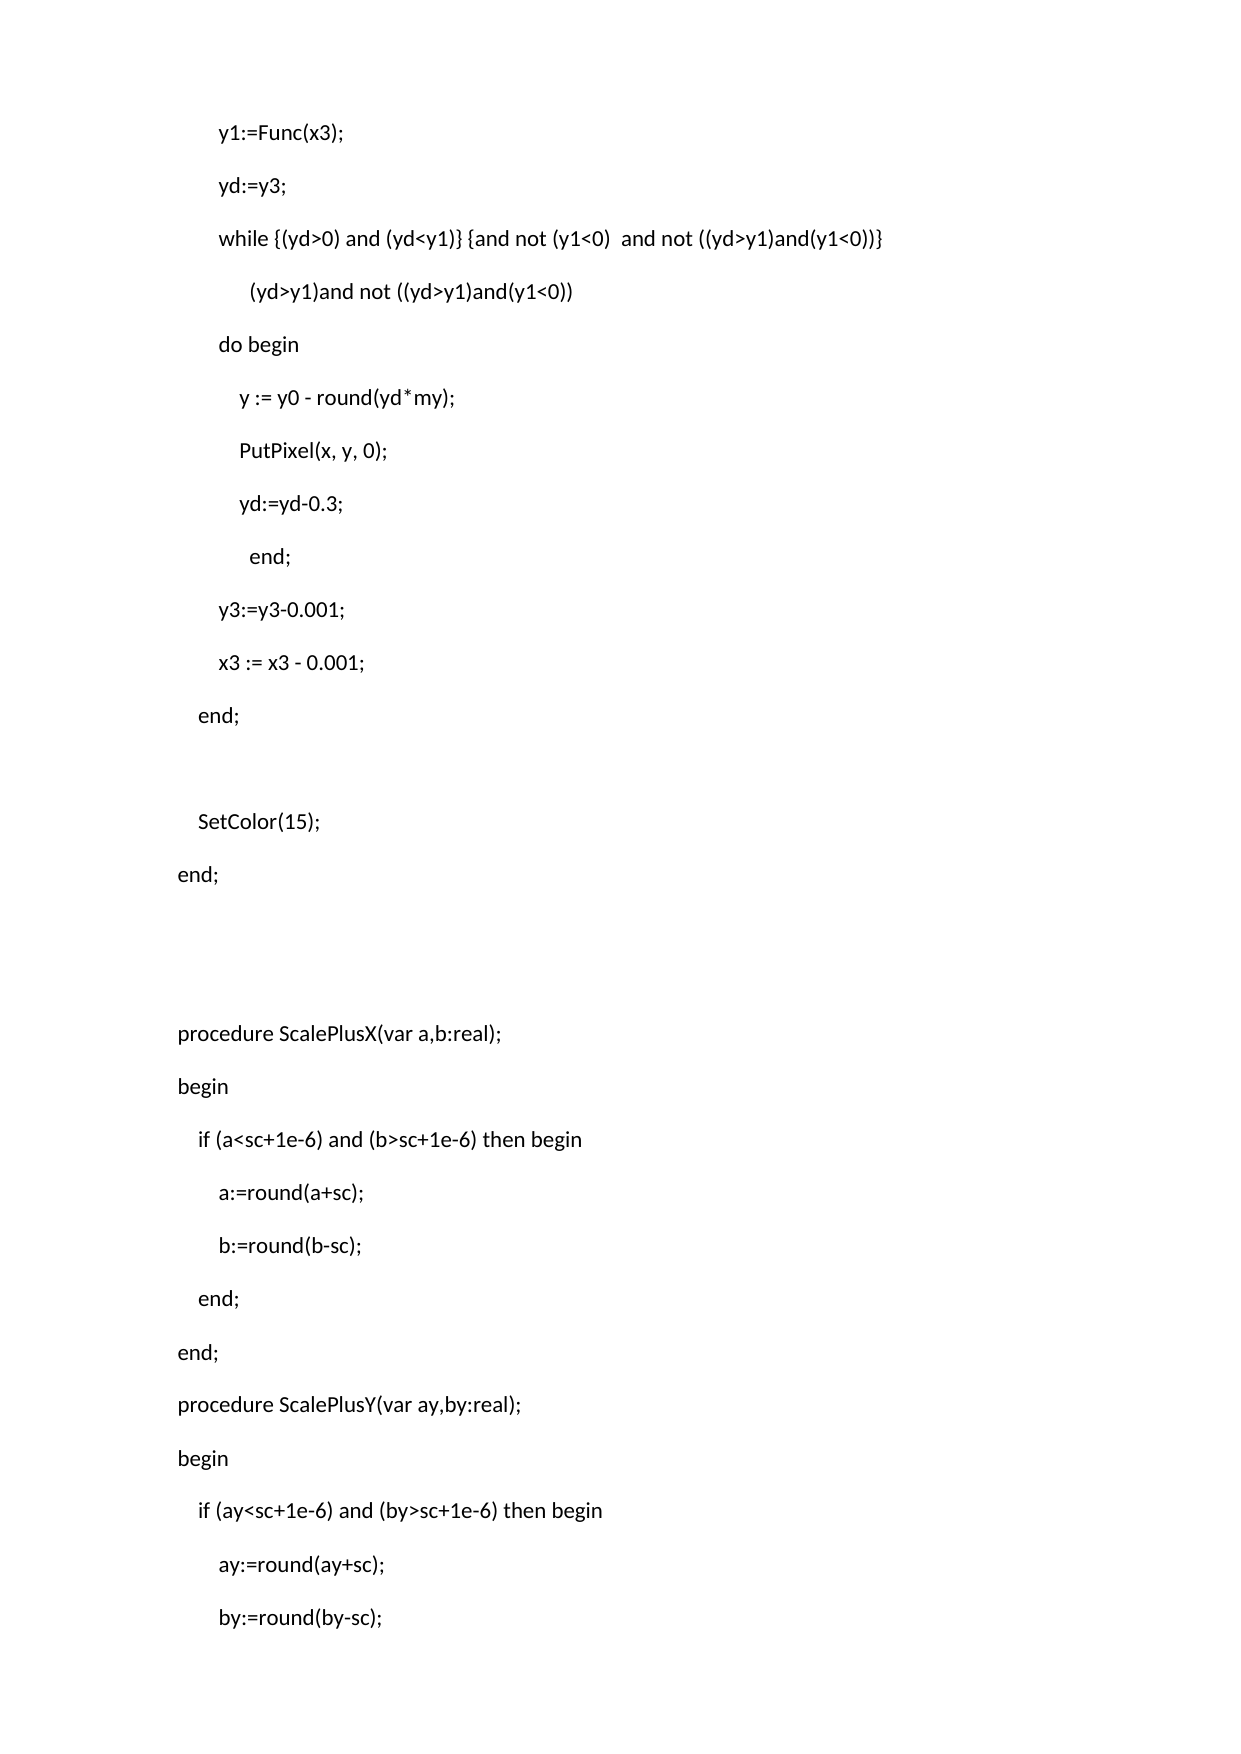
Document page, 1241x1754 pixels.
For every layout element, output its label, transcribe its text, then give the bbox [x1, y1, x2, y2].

text yd:=yd-0.3; [177, 489, 1152, 517]
text if (ay<sc+1e-6) and (by>sc+1e-6) then begin [177, 1497, 1152, 1525]
text begin [177, 1072, 1152, 1101]
text y1:=Func(x3); [177, 118, 1152, 146]
text end; [177, 860, 1152, 888]
text PutPixel(x, y, 0); [177, 436, 1152, 464]
text (yd>y1)and not ((yd>y1)and(y1<0)) [177, 277, 1152, 305]
text while {(yd>0) and (yd<y1)} {and not (y1<0) and not ((yd>y1)and(y1<0))} [177, 224, 1152, 252]
text y := y0 - round(yd*my); [177, 383, 1152, 411]
text ay:=round(ay+sc); [177, 1550, 1152, 1578]
text b:=round(b-sc); [177, 1232, 1152, 1259]
text by:=round(by-sc); [177, 1603, 1152, 1631]
text begin [177, 1444, 1152, 1472]
text if (a<sc+1e-6) and (b>sc+1e-6) then begin [177, 1126, 1152, 1153]
text yd:=y3; [177, 171, 1152, 199]
text procedure ScalePlusX(var a,b:real); [177, 1019, 1152, 1047]
text do begin [177, 330, 1152, 358]
text y3:=y3-0.001; [177, 595, 1152, 623]
text end; [177, 1338, 1152, 1366]
text end; [177, 1284, 1152, 1313]
text end; [177, 542, 1152, 570]
text procedure ScalePlusY(var ay,by:real); [177, 1391, 1152, 1419]
text a:=round(a+sc); [177, 1178, 1152, 1207]
text x3 := x3 - 0.001; [177, 648, 1152, 676]
text end; [177, 701, 1152, 729]
text SetColor(15); [177, 807, 1152, 835]
